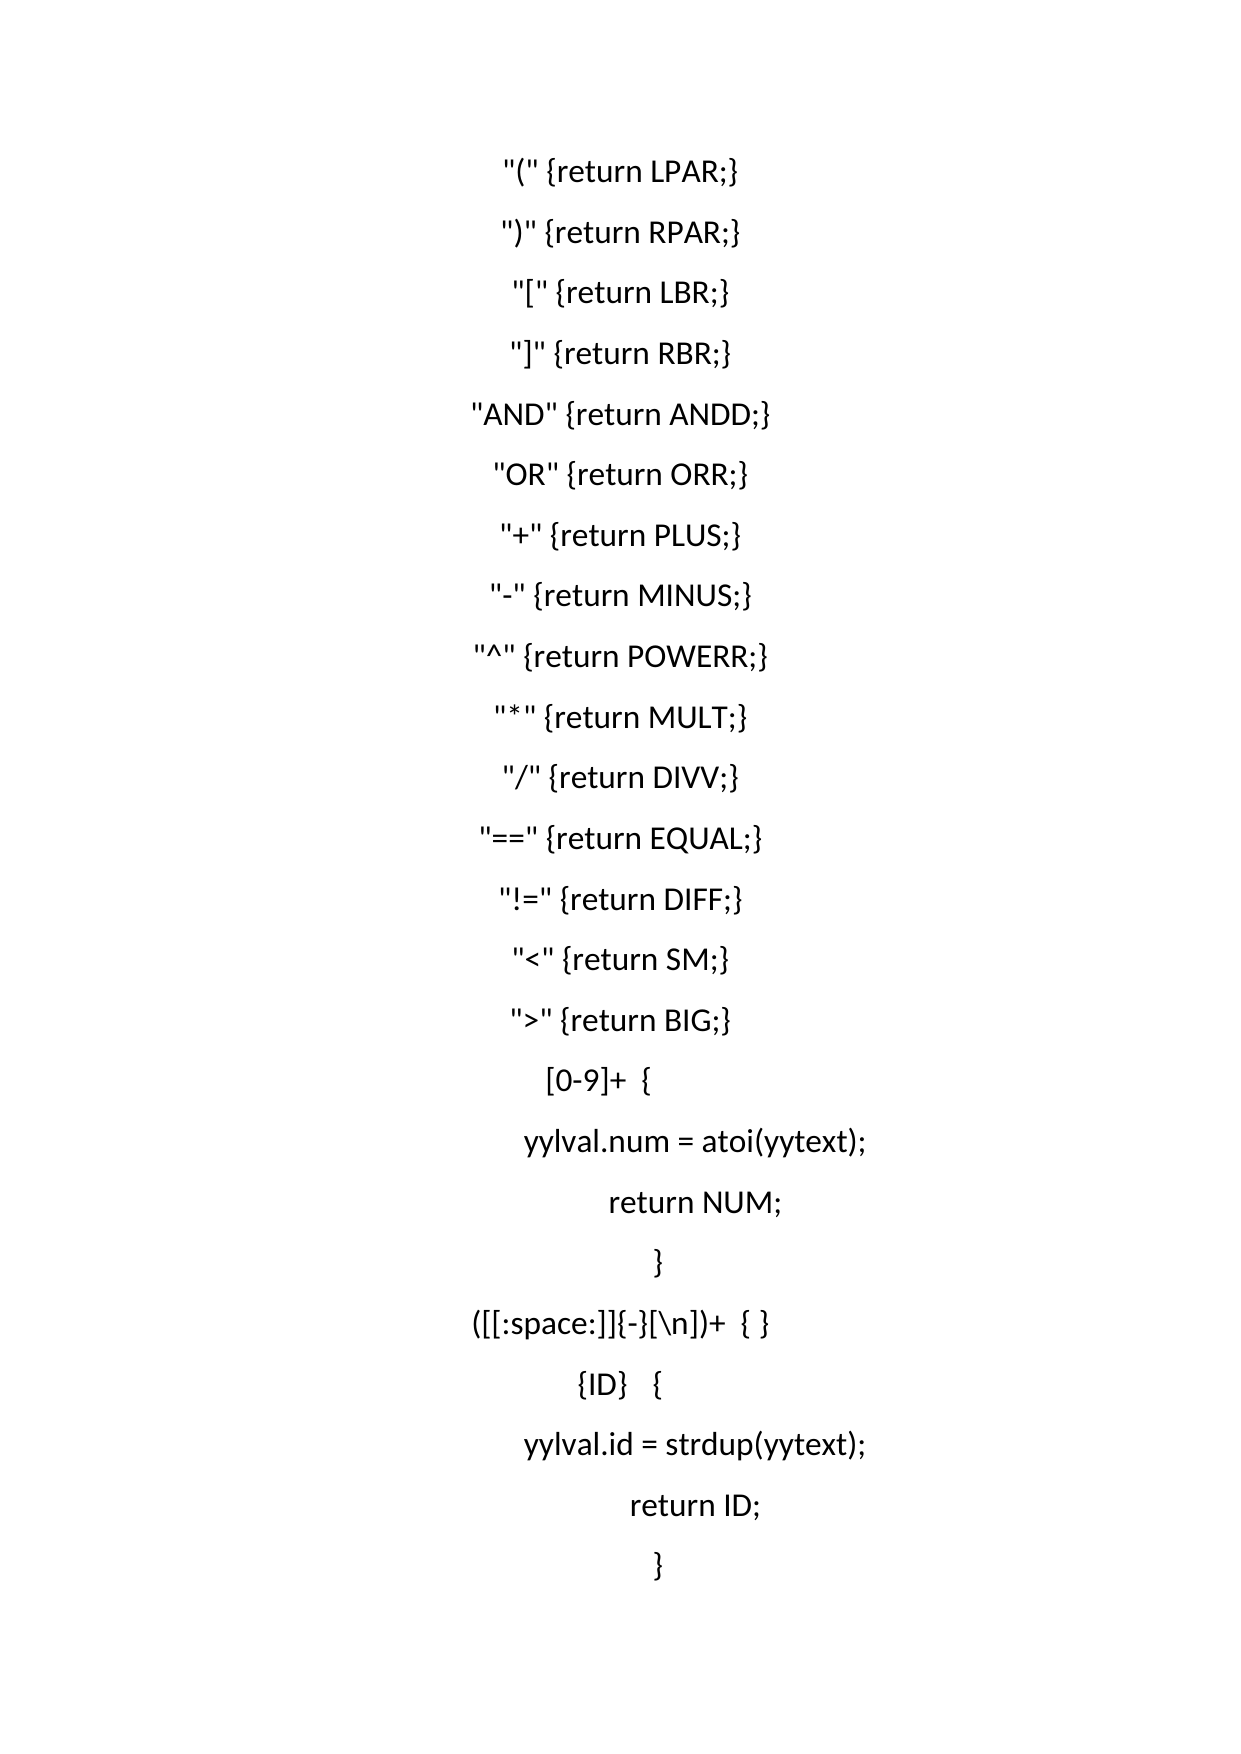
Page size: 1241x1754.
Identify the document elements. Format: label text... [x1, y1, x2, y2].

text "==" {return EQUAL;} [187, 817, 1053, 858]
text "<" {return SM;} [187, 938, 1053, 979]
text return ID; [187, 1484, 1053, 1524]
text {ID} { [187, 1362, 1053, 1403]
text return NUM; [187, 1181, 1053, 1221]
text "AND" {return ANDD;} [187, 392, 1053, 433]
text [0-9]+ { [187, 1059, 1053, 1100]
text "!=" {return DIFF;} [187, 877, 1053, 918]
text ([[:space:]]{-}[\n])+ { } [187, 1302, 1053, 1343]
text "*" {return MULT;} [187, 696, 1053, 736]
text ">" {return BIG;} [187, 999, 1053, 1039]
text "[" {return LBR;} [187, 271, 1053, 312]
text "/" {return DIVV;} [187, 756, 1053, 797]
text "+" {return PLUS;} [187, 514, 1053, 554]
text yylval.num = atoi(yytext); [187, 1120, 1053, 1161]
text "OR" {return ORR;} [187, 453, 1053, 494]
text yylval.id = strdup(yytext); [187, 1423, 1053, 1464]
text "-" {return MINUS;} [187, 574, 1053, 615]
text "^" {return POWERR;} [187, 635, 1053, 676]
text ")" {return RPAR;} [187, 211, 1053, 251]
text } [187, 1241, 1053, 1282]
text "]" {return RBR;} [187, 332, 1053, 373]
text "(" {return LPAR;} [187, 150, 1053, 191]
text } [187, 1544, 1053, 1585]
